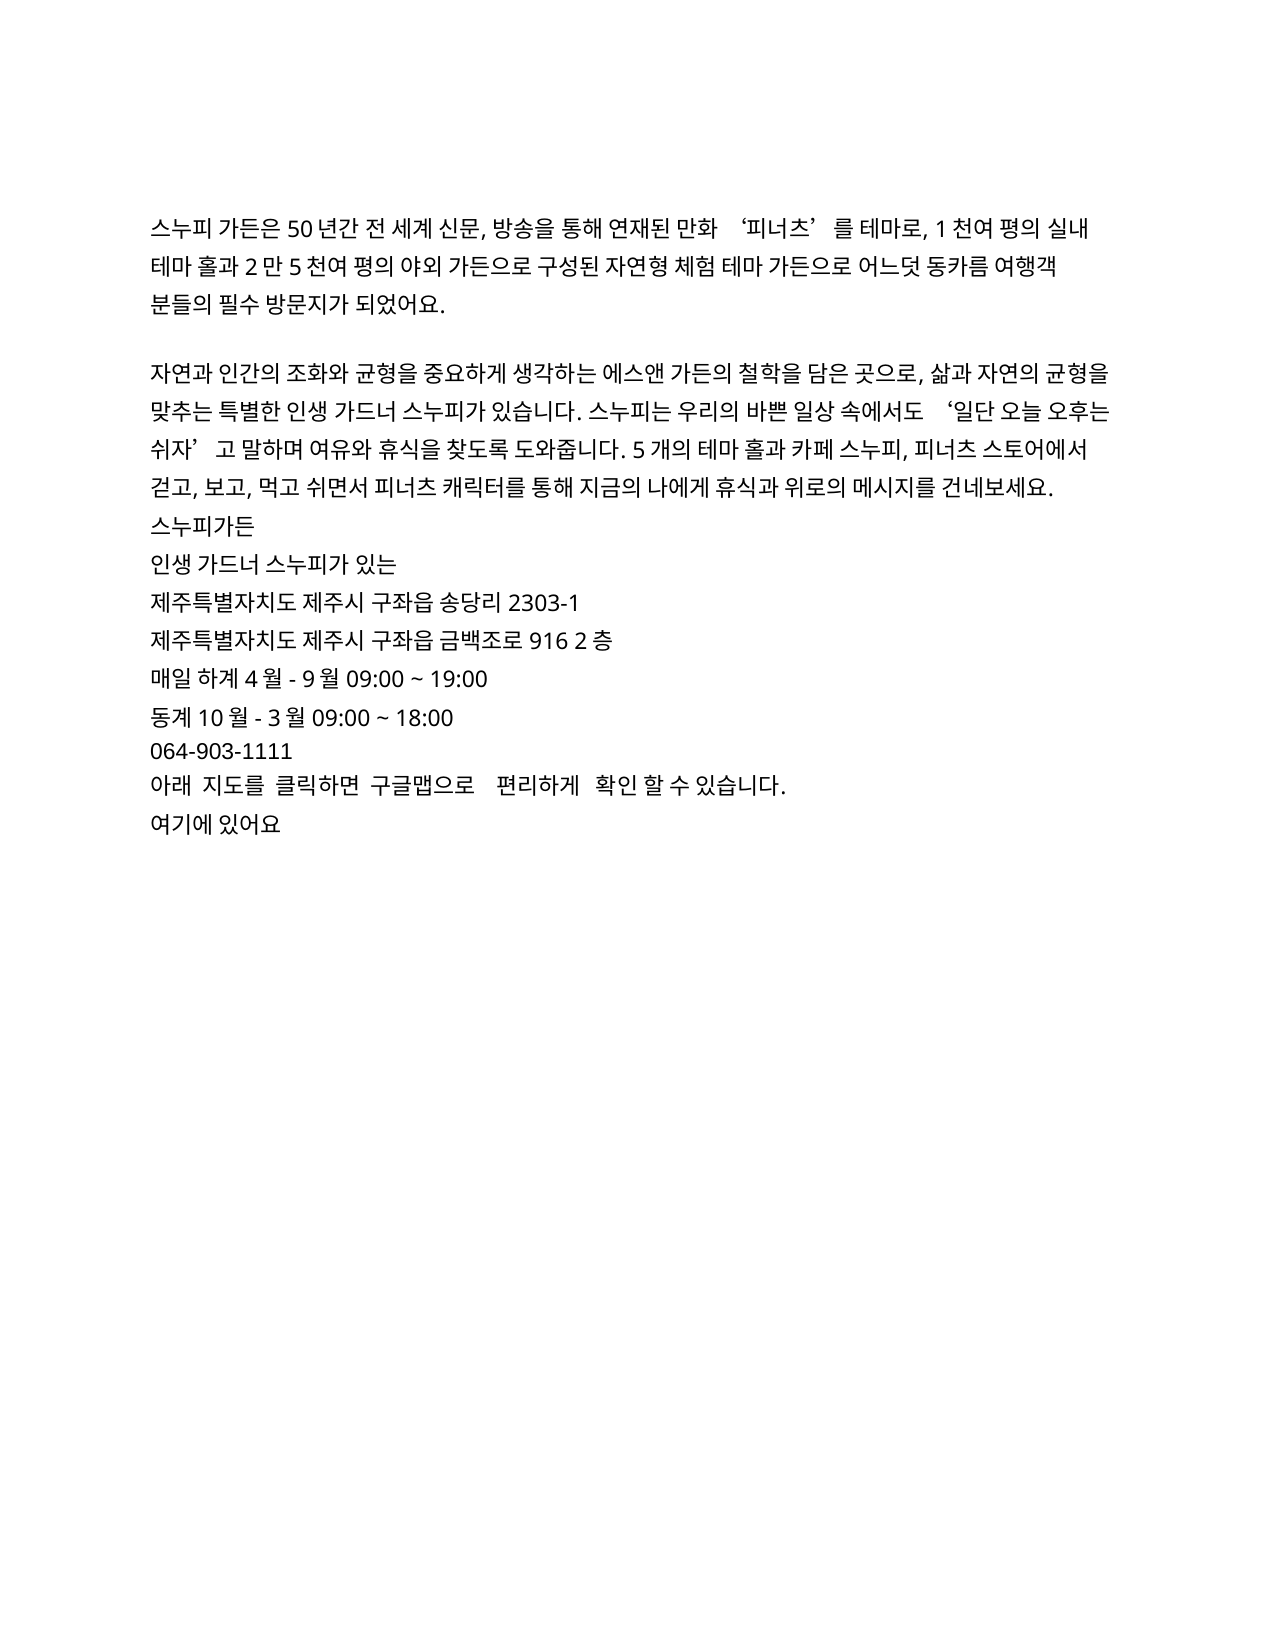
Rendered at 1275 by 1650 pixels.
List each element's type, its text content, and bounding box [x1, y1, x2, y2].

text 스누피 가든은 50년간 전 세계 신문, 방송을 통해 연재된 만화 ‘피너츠’를 테마로, 1천여 평의 실내 테마 홀과 2만 5천여 평의 야외 가든으로 구성된 자연형 체험 테마 가든으로 어느덧 동카름 여행객 분들의 필수 방문지가 되었어요. [150, 210, 1125, 320]
text 자연과 인간의 조화와 균형을 중요하게 생각하는 에스앤 가든의 철학을 담은 곳으로, 삶과 자연의 균형을 맞추는 특별한 인생 가드너 스누피가 있습니다. 스누피는 우리의 바쁜 일상 속에서도 ‘일단 오늘 오후는 쉬자’고 말하며 여유와 휴식을 찾도록 도와줍니다. 5개의 테마 홀과 카페 스누피, 피너츠 스토어에서 걷고, 보고, 먹고 쉬면서 피너츠 캐릭터를 통해 지금의 나에게 휴식과 위로의 메시지를 건네보세요. [150, 355, 1125, 503]
text 인생 가드너 스누피가 있는 [150, 547, 1125, 580]
text 제주특별자치도 제주시 구좌읍 송당리 2303-1 [150, 585, 1125, 618]
text 동계 10월 - 3월 09:00 ~ 18:00 [150, 700, 1125, 733]
text 여기에 있어요 [150, 807, 1125, 840]
text 아래 지도를 클릭하면 구글맵으로 편리하게 확인 할 수 있습니다. [150, 768, 1125, 802]
text 스누피가든 [150, 508, 1125, 542]
text 064-903-1111 [150, 738, 1125, 764]
text 매일 하계 4월 - 9월 09:00 ~ 19:00 [150, 661, 1125, 695]
text 제주특별자치도 제주시 구좌읍 금백조로 916 2층 [150, 623, 1125, 656]
